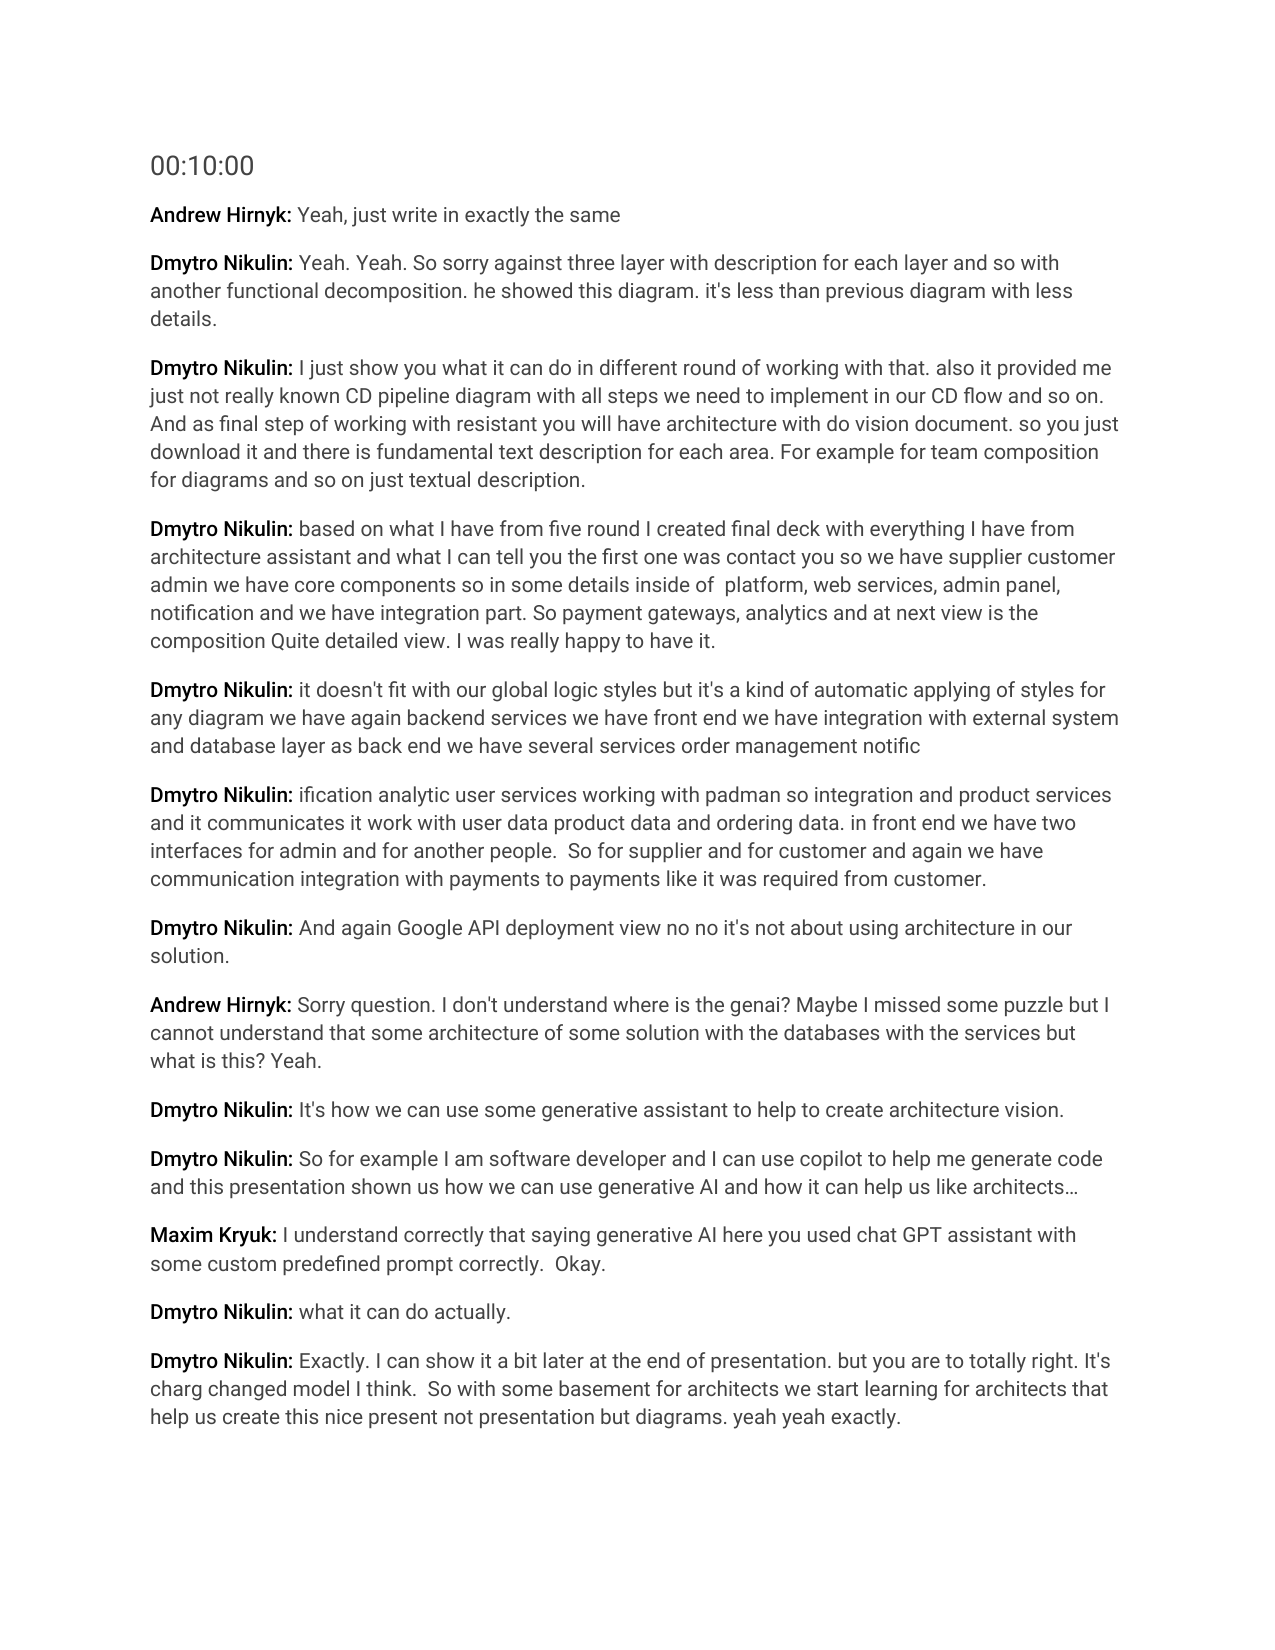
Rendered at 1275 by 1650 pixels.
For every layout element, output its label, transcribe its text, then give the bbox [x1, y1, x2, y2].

text Dmytro Nikulin: it doesn't fit with our global logic styles but it's a kind of automatic applying of styles for any diagram we have again backend services we have front end we have integration with external system and database layer as back end we have several services order management notific [150, 678, 1125, 759]
text Dmytro Nikulin: So for example I am software developer and I can use copilot to help me generate code and this presentation shown us how we can use generative AI and how it can help us like architects… [150, 1147, 1125, 1199]
text Dmytro Nikulin: I just show you what it can do in different round of working with that. also it provided me just not really known CD pipeline diagram with all steps we need to implement in our CD flow and so on. And as final step of working with resistant you will have architecture with do vision document. so you just download it and there is fundamental text description for each area. For example for team composition for diagrams and so on just textual description. [150, 356, 1125, 493]
text Dmytro Nikulin: what it can do actually. [150, 1300, 1125, 1325]
text Dmytro Nikulin: ification analytic user services working with padman so integration and product services and it communicates it work with user data product data and ordering data. in front end we have two interfaces for admin and for another people. So for supplier and for customer and again we have communication integration with payments to payments like it was required from customer. [150, 783, 1125, 892]
text Maxim Kryuk: I understand correctly that saying generative AI here you used chat GPT assistant with some custom predefined prompt correctly. Okay. [150, 1223, 1125, 1276]
text Andrew Hirnyk: Sorry question. I don't understand where is the genai? Maybe I missed some puzzle but I cannot understand that some architecture of some solution with the databases with the services but what is this? Yeah. [150, 993, 1125, 1073]
text Dmytro Nikulin: It's how we can use some generative assistant to help to create architecture vision. [150, 1098, 1125, 1122]
text Andrew Hirnyk: Yeah, just write in exactly the same [150, 203, 1125, 227]
text Dmytro Nikulin: based on what I have from five round I created final deck with everything I have from architecture assistant and what I can tell you the first one was contact you so we have supplier customer admin we have core components so in some details inside of platform, web services, admin panel, notification and we have integration part. So payment gateways, analytics and at next view is the composition Quite detailed view. I was really happy to have it. [150, 517, 1125, 654]
text Dmytro Nikulin: And again Google API deployment view no no it's not about using architecture in our solution. [150, 916, 1125, 968]
subtitle 00:10:00 [150, 150, 1125, 182]
text Dmytro Nikulin: Exactly. I can show it a bit later at the end of presentation. but you are to totally right. It's charg changed model I think. So with some basement for architects we start learning for architects that help us create this nice present not presentation but diagrams. yeah yeah exactly. [150, 1349, 1125, 1430]
text Dmytro Nikulin: Yeah. Yeah. So sorry against three layer with description for each layer and so with another functional decomposition. he showed this diagram. it's less than previous diagram with less details. [150, 251, 1125, 332]
